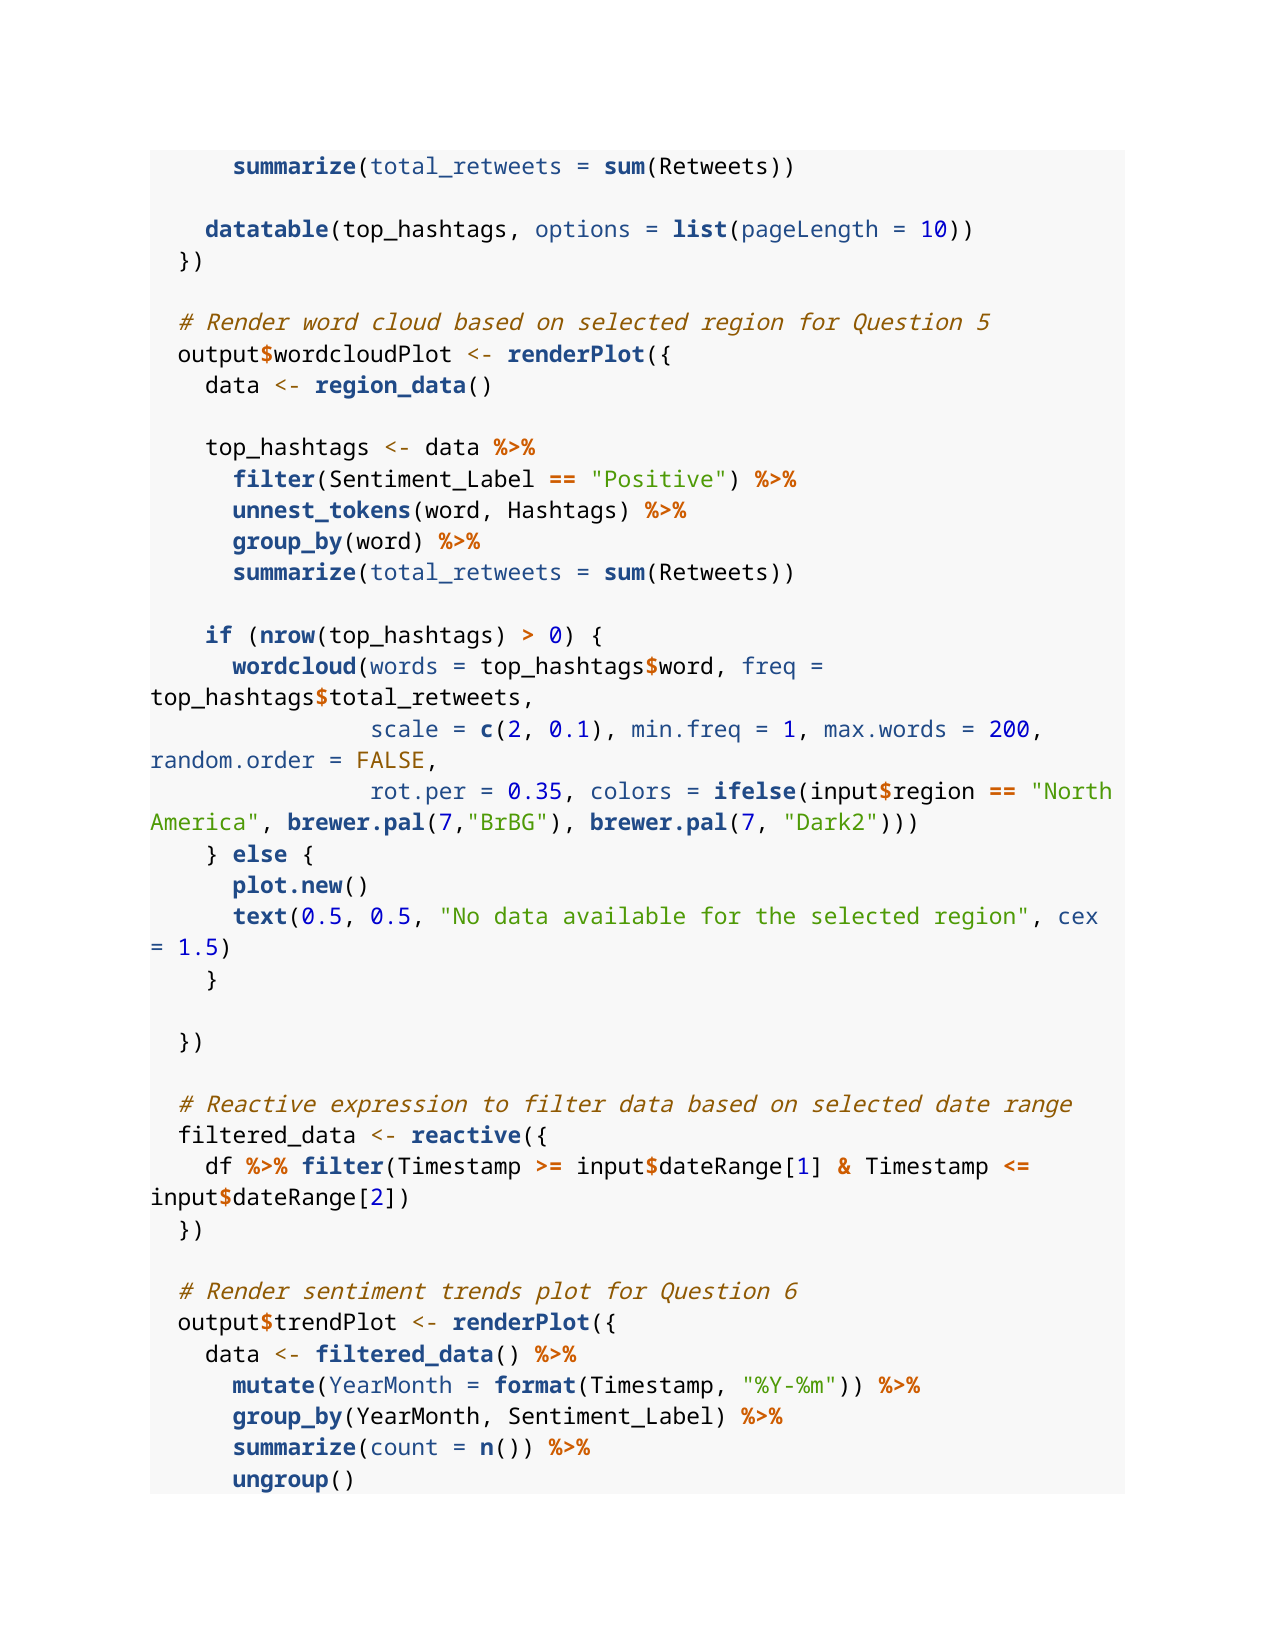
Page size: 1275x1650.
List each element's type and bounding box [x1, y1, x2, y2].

text [150, 150, 1125, 1494]
